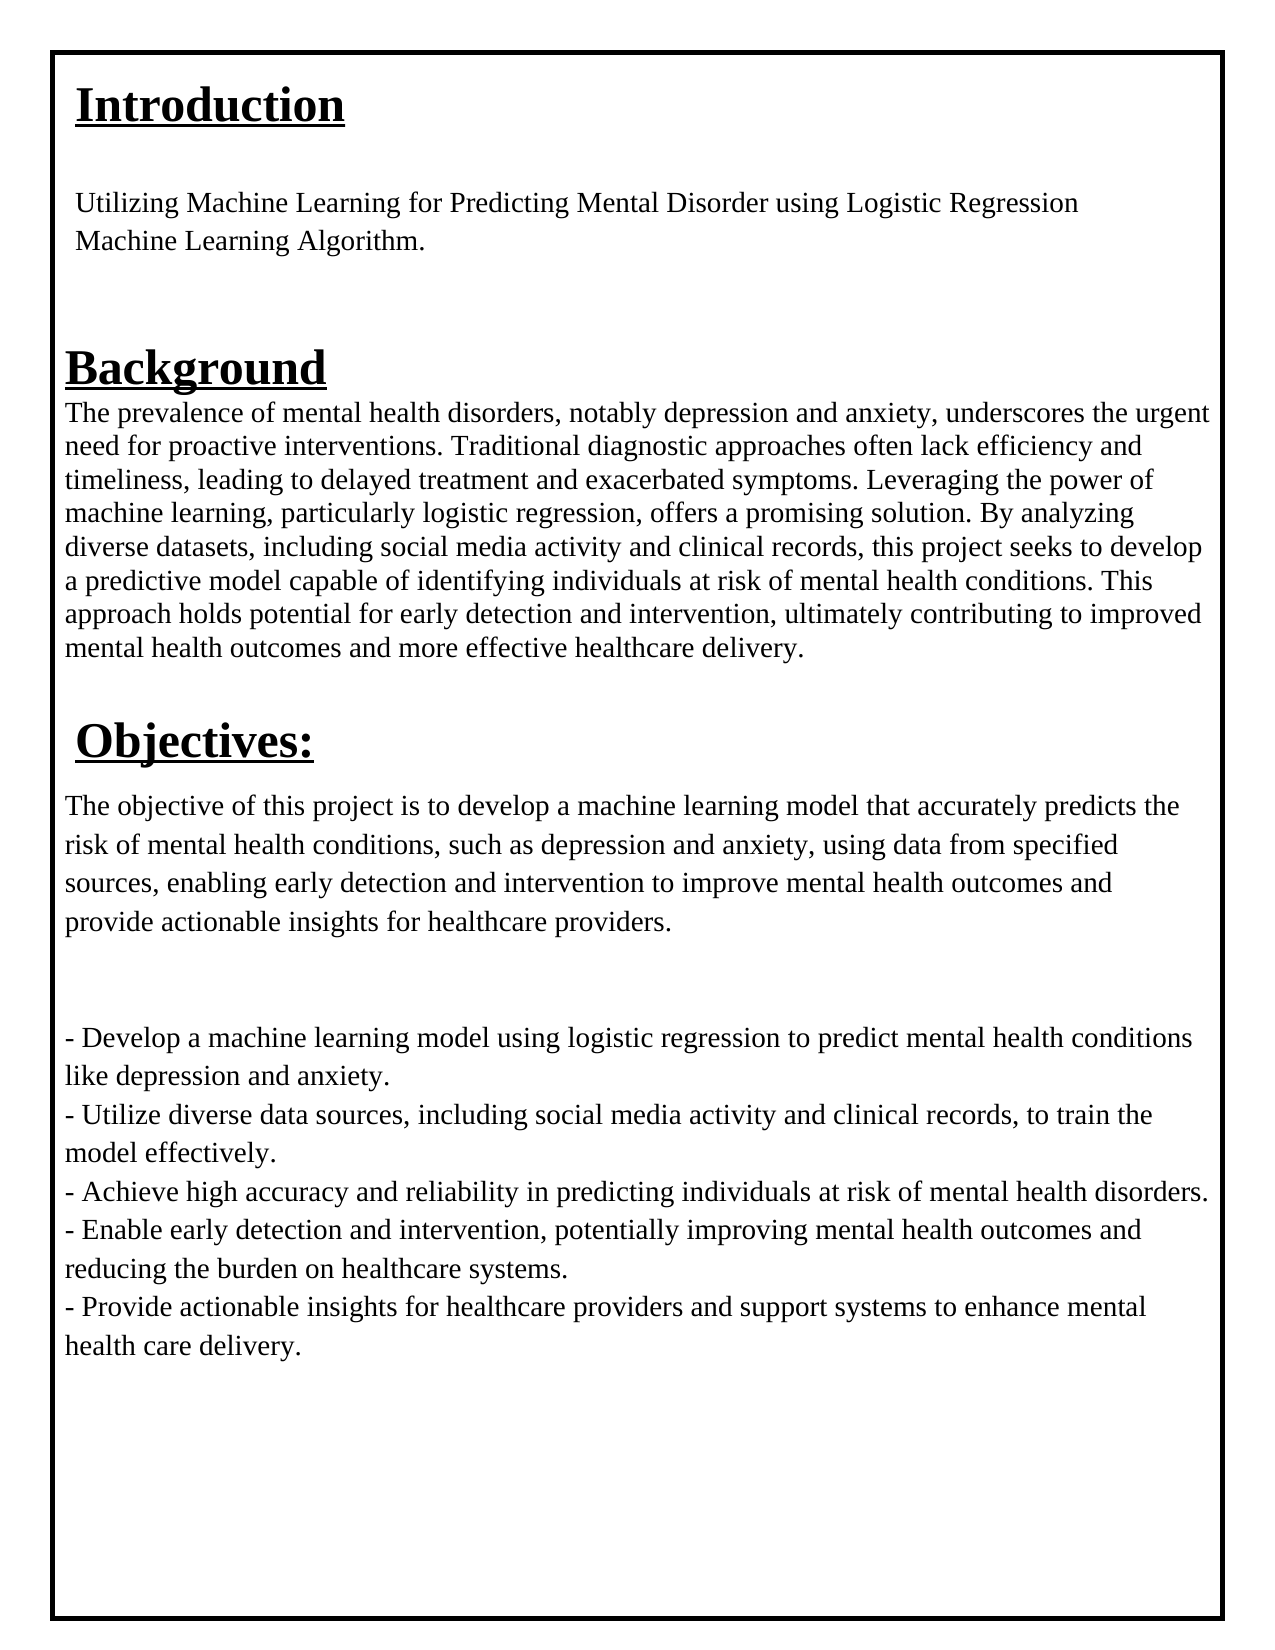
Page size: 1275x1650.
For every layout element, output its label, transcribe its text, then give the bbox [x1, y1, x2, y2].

text - Enable early detection and intervention, potentially improving mental health outcomes and reducing the burden on healthcare systems. [64, 1212, 1210, 1284]
subtitle Objectives: [75, 710, 1210, 768]
text The prevalence of mental health disorders, notably depression and anxiety, underscores the urgent need for proactive interventions. Traditional diagnostic approaches often lack efficiency and timeliness, leading to delayed treatment and exacerbated symptoms. Leveraging the power of machine learning, particularly logistic regression, offers a promising solution. By analyzing diverse datasets, including social media activity and clinical records, this project seeks to develop a predictive model capable of identifying individuals at risk of mental health conditions. This approach holds potential for early detection and intervention, ultimately contributing to improved mental health outcomes and more effective healthcare delivery. [64, 395, 1210, 663]
subtitle Background [64, 337, 1210, 395]
text - Provide actionable insights for healthcare providers and support systems to enhance mental health care delivery. [64, 1289, 1210, 1362]
text - Utilize diverse data sources, including social media activity and clinical records, to train the model effectively. [64, 1097, 1210, 1169]
subtitle Introduction [75, 75, 1210, 132]
text Utilizing Machine Learning for Predicting Mental Disorder using Logistic Regression Machine Learning Algorithm. [75, 185, 1187, 257]
text - Achieve high accuracy and reliability in predicting individuals at risk of mental health disorders. [64, 1174, 1210, 1207]
text The objective of this project is to develop a machine learning model that accurately predicts the risk of mental health conditions, such as depression and anxiety, using data from specified sources, enabling early detection and intervention to improve mental health outcomes and provide actionable insights for healthcare providers. [64, 788, 1198, 938]
text - Develop a machine learning model using logistic regression to predict mental health conditions like depression and anxiety. [64, 1020, 1210, 1092]
